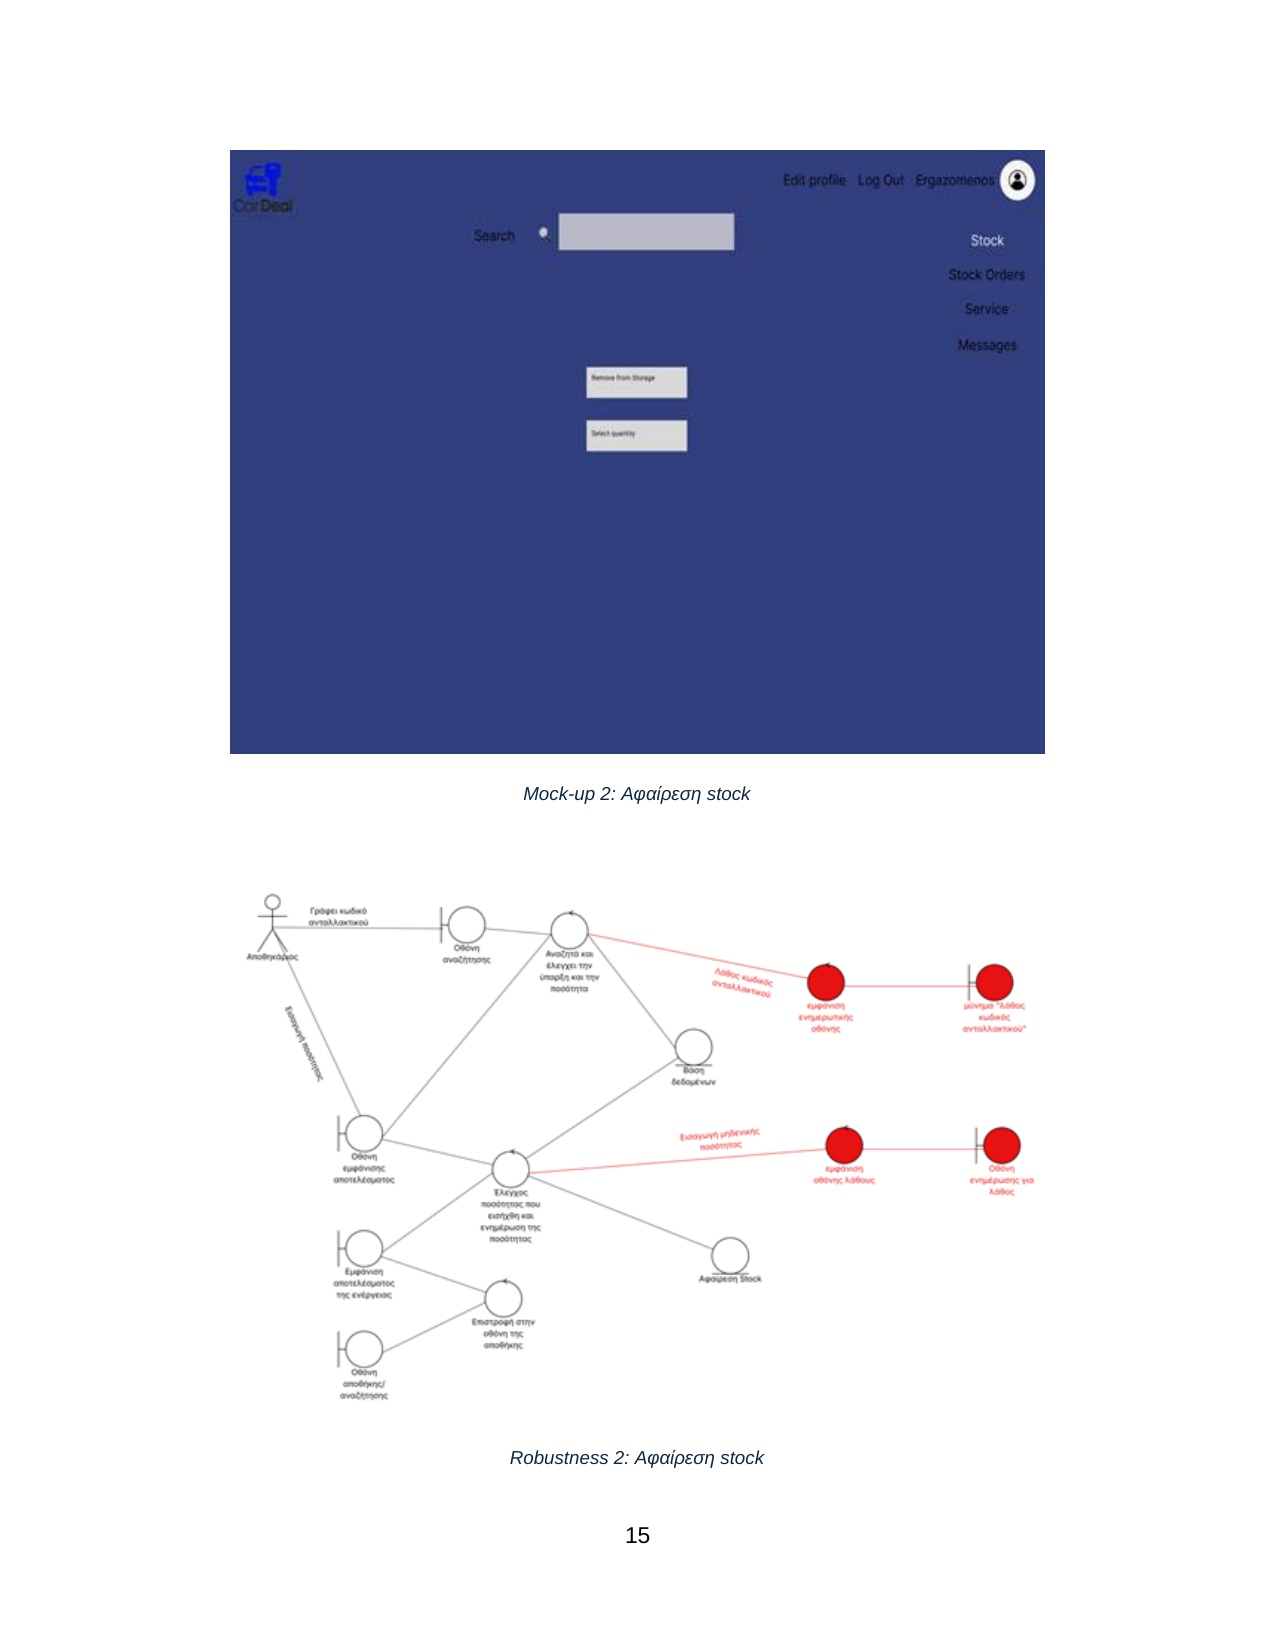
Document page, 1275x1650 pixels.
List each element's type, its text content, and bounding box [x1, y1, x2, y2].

text Robustness 2: Αφαίρεση stock [150, 1447, 1125, 1469]
picture [232, 884, 1043, 1419]
text Mock-up 2: Αφαίρεση stock [150, 783, 1125, 804]
picture [230, 150, 1045, 754]
